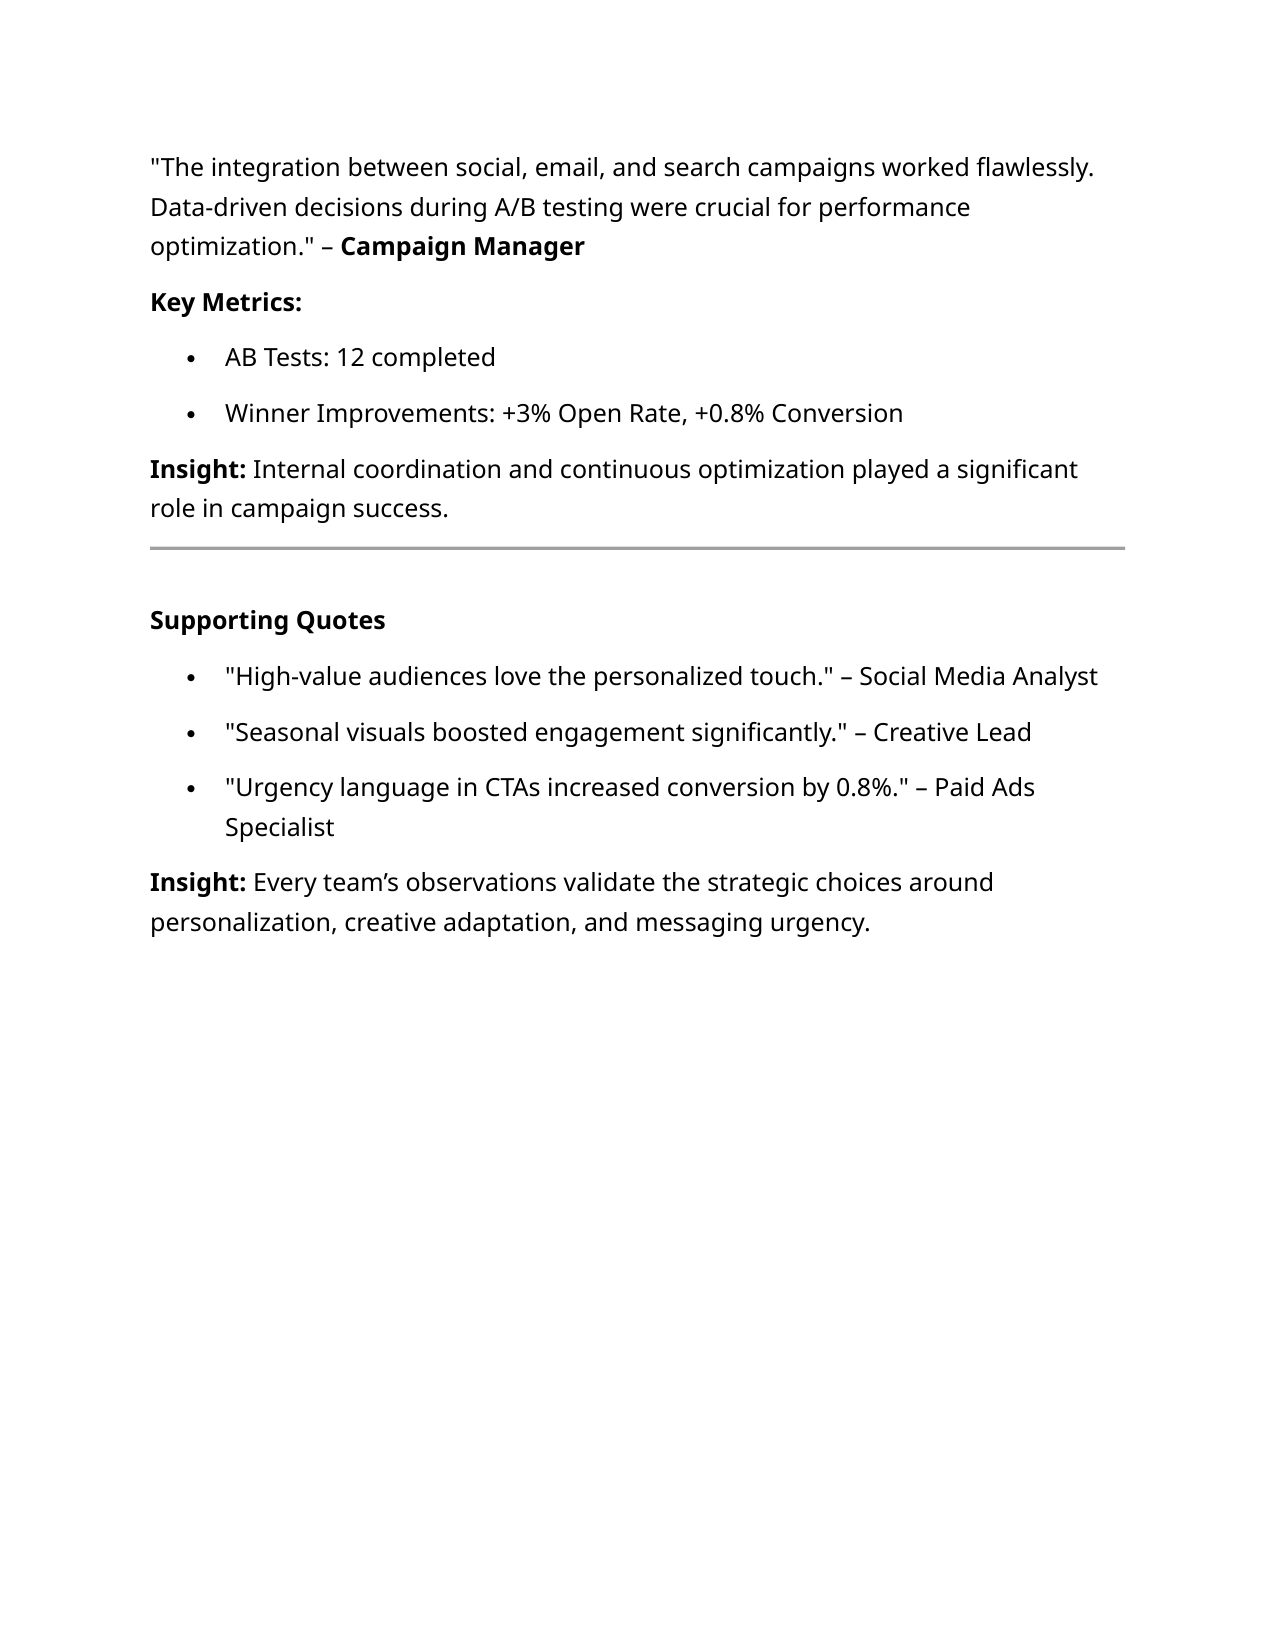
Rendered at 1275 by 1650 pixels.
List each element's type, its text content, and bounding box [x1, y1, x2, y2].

text Insight: Internal coordination and continuous optimization played a significant role in campaign success. [150, 452, 1125, 525]
list "Seasonal visuals boosted engagement significantly." – Creative Lead [187, 714, 1125, 748]
text Supporting Quotes [150, 602, 1125, 637]
list "High-value audiences love the personalized touch." – Social Media Analyst [187, 658, 1125, 692]
list AB Tests: 12 completed [187, 340, 1125, 374]
text Key Metrics: [150, 284, 1125, 318]
list Winner Improvements: +3% Open Rate, +0.8% Conversion [187, 396, 1125, 430]
text Insight: Every team’s observations validate the strategic choices around personalization, creative adaptation, and messaging urgency. [150, 865, 1125, 938]
list "Urgency language in CTAs increased conversion by 0.8%." – Paid Ads Specialist [187, 770, 1125, 843]
text "The integration between social, email, and search campaigns worked flawlessly. Data-driven decisions during A/B testing were crucial for performance optimization." – Campaign Manager [150, 150, 1125, 262]
